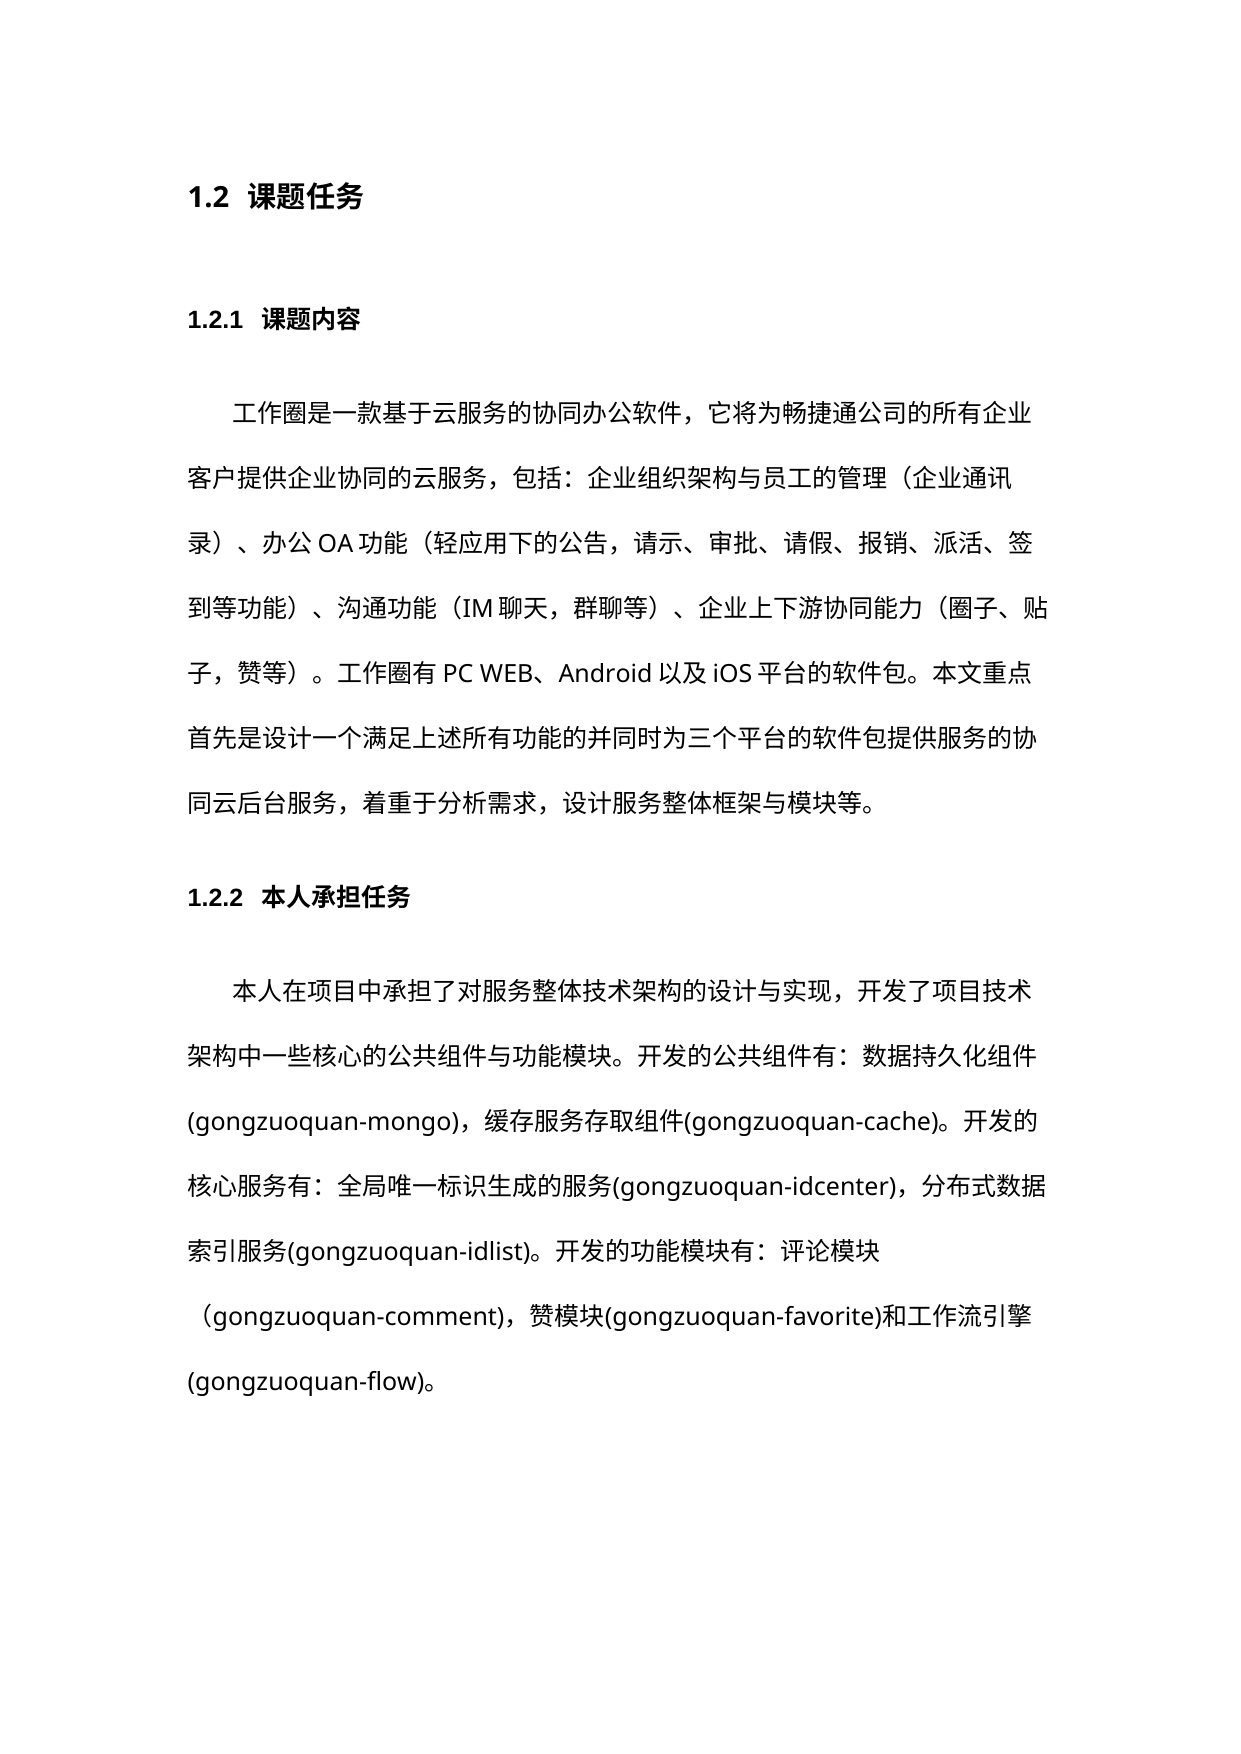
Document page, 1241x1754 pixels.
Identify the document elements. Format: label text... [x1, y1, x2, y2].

text 本人在项目中承担了对服务整体技术架构的设计与实现，开发了项目技术架构中一些核心的公共组件与功能模块。开发的公共组件有：数据持久化组件(gongzuoquan-mongo)，缓存服务存取组件(gongzuoquan-cache)。开发的核心服务有：全局唯一标识生成的服务(gongzuoquan-idcenter)，分布式数据索引服务(gongzuoquan-idlist)。开发的功能模块有：评论模块（gongzuoquan-comment)，赞模块(gongzuoquan-favorite)和工作流引擎(gongzuoquan-flow)。 [187, 957, 1053, 1412]
subtitle 课题内容 [187, 285, 1053, 350]
text 工作圈是一款基于云服务的协同办公软件，它将为畅捷通公司的所有企业客户提供企业协同的云服务，包括：企业组织架构与员工的管理（企业通讯录）、办公OA功能（轻应用下的公告，请示、审批、请假、报销、派活、签到等功能）、沟通功能（IM聊天，群聊等）、企业上下游协同能力（圈子、贴子，赞等）。工作圈有PC WEB、Android以及iOS平台的软件包。本文重点首先是设计一个满足上述所有功能的并同时为三个平台的软件包提供服务的协同云后台服务，着重于分析需求，设计服务整体框架与模块等。 [187, 379, 1053, 834]
subtitle 本人承担任务 [187, 863, 1053, 928]
subtitle 课题任务 [187, 162, 1053, 227]
